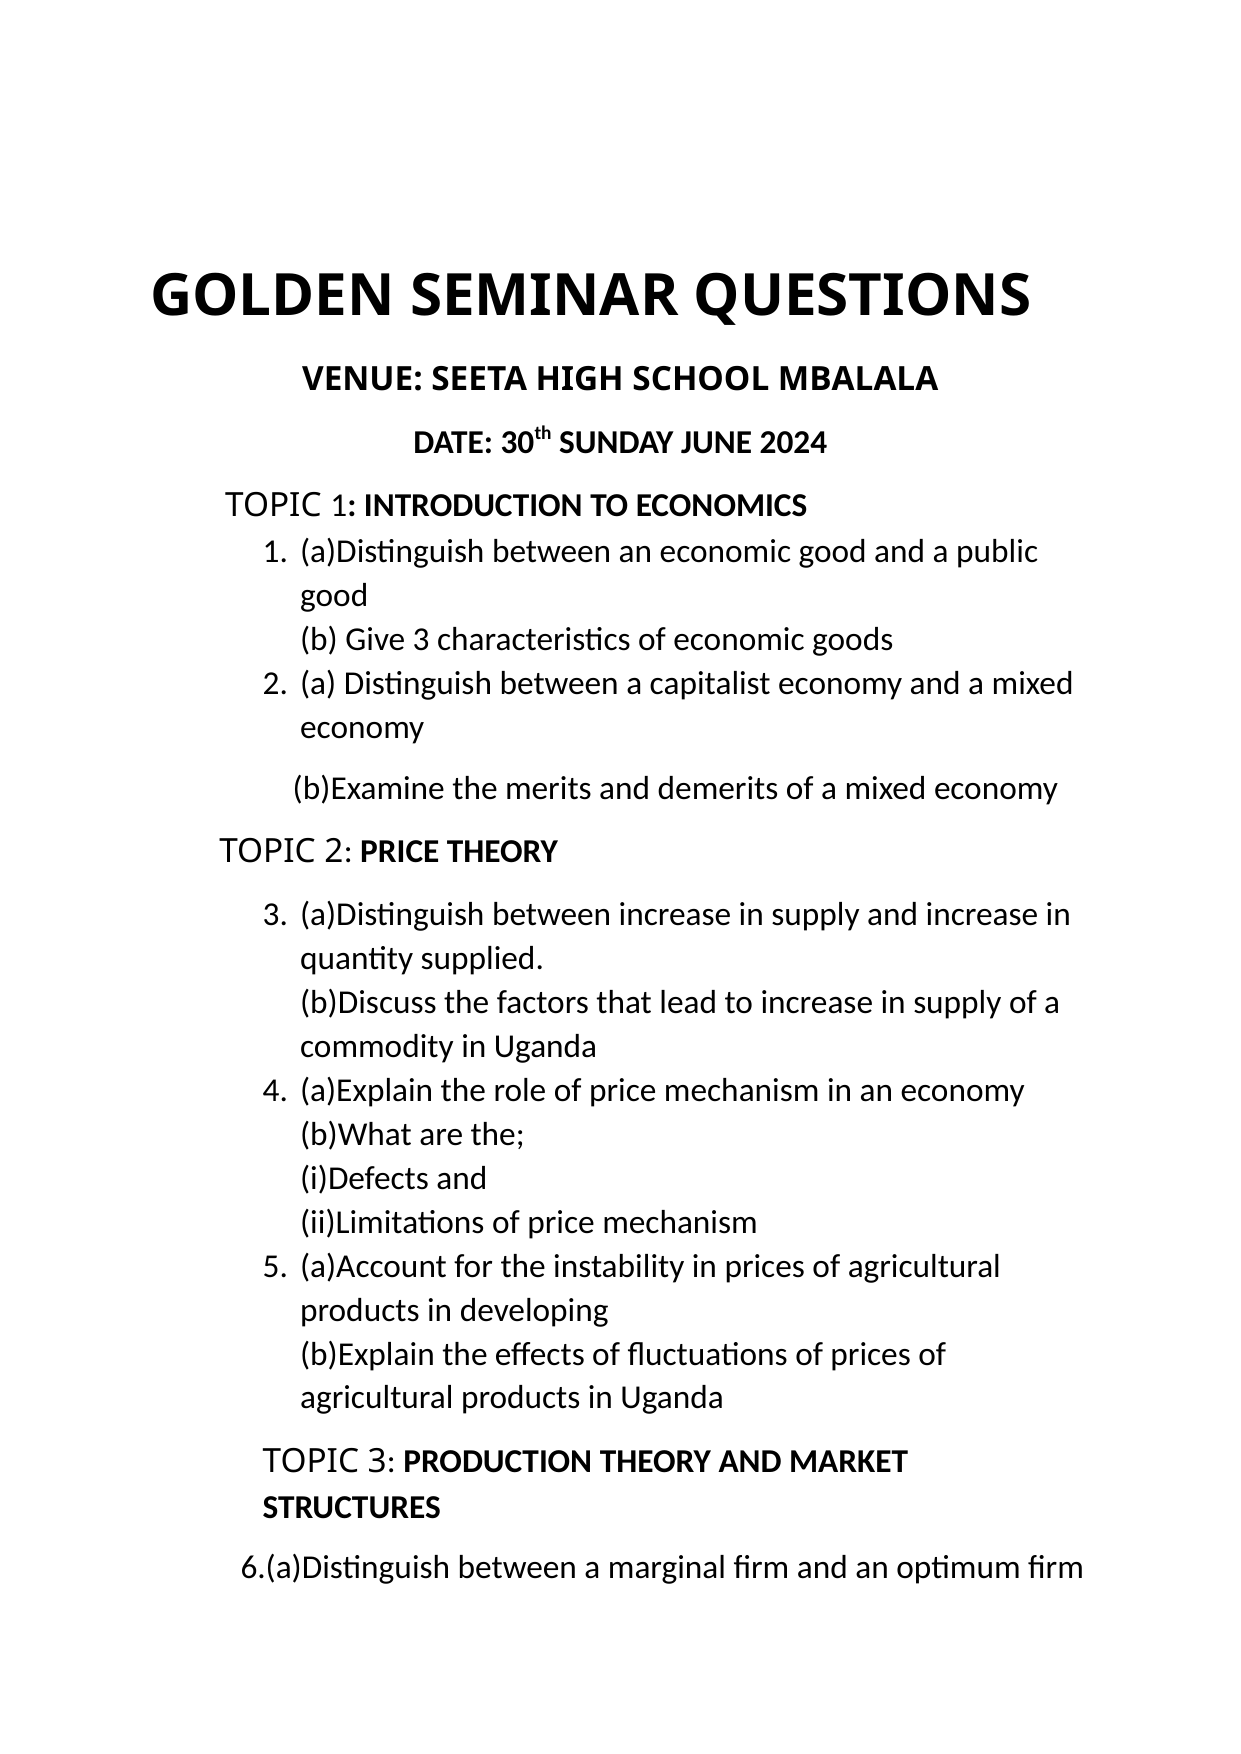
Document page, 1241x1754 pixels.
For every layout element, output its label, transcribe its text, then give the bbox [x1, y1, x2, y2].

list (a)Distinguish between increase in supply and increase in quantity supplied. [262, 893, 1090, 978]
list (a)Distinguish between an economic good and a public good [262, 530, 1090, 615]
list (b)Explain the effects of fluctuations of prices of agricultural products in Uganda [300, 1332, 1090, 1417]
text DATE: 30th SUNDAY JUNE 2024 [150, 421, 1090, 461]
list (a)Account for the instability in prices of agricultural products in developing [262, 1244, 1090, 1329]
list (b)What are the; [300, 1113, 1090, 1153]
list (b) Give 3 characteristics of economic goods [300, 618, 1090, 659]
text GOLDEN SEMINAR QUESTIONS [150, 252, 1090, 332]
list (i)Defects and [300, 1157, 1090, 1197]
list (ii)Limitations of price mechanism [300, 1201, 1090, 1241]
list (a) Distinguish between a capitalist economy and a mixed economy [262, 662, 1090, 747]
text TOPIC 3: PRODUCTION THEORY AND MARKET STRUCTURES [262, 1437, 1090, 1526]
list (b)Discuss the factors that lead to increase in supply of a commodity in Uganda [300, 981, 1090, 1066]
text TOPIC 2: PRICE THEORY [150, 827, 1090, 873]
list (a)Explain the role of price mechanism in an economy [262, 1069, 1090, 1109]
text 6.(a)Distinguish between a marginal firm and an optimum firm [150, 1546, 1090, 1587]
list TOPIC 1: INTRODUCTION TO ECONOMICS [225, 481, 1090, 527]
text VENUE: SEETA HIGH SCHOOL MBALALA [150, 355, 1090, 400]
text (b)Examine the merits and demerits of a mixed economy [262, 767, 1090, 807]
